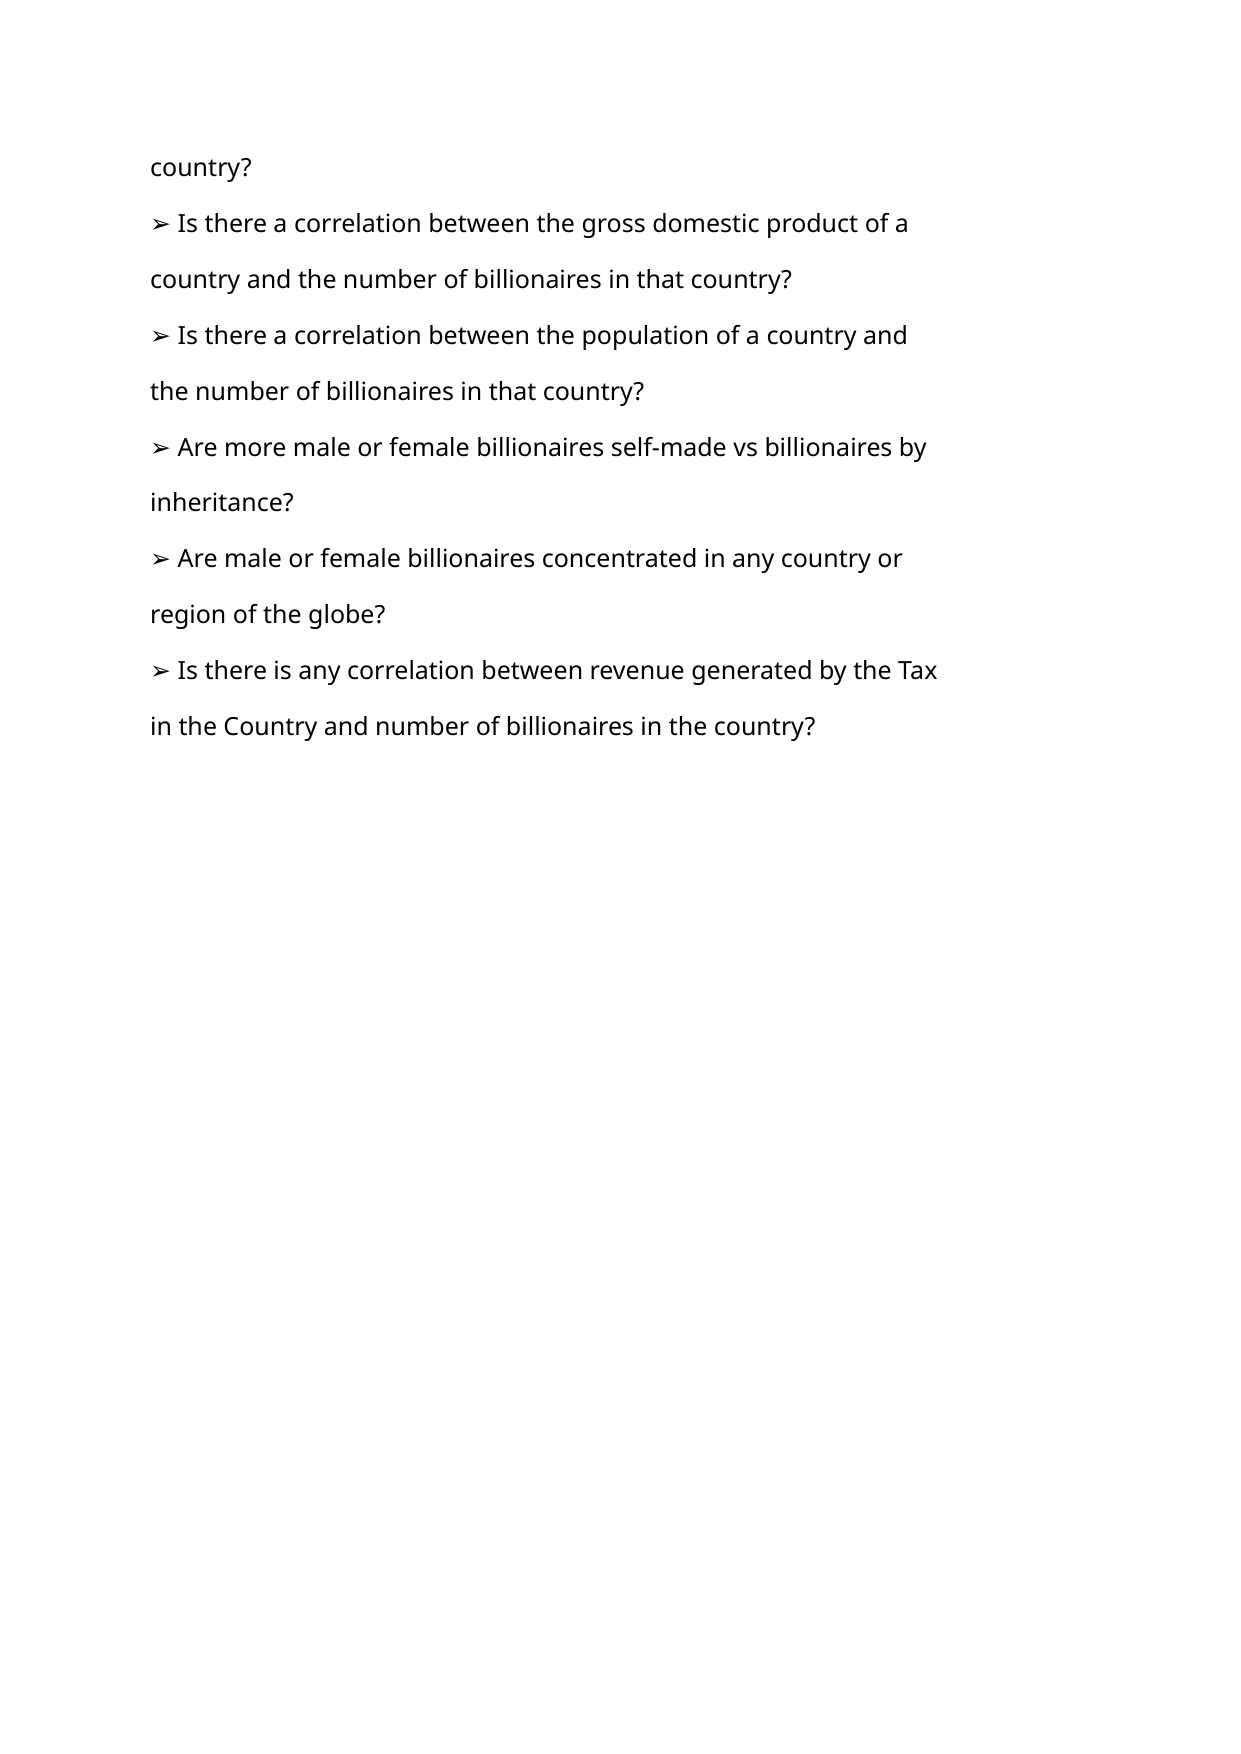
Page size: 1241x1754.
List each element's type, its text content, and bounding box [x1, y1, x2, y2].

text inheritance? [150, 485, 1090, 519]
text in the Country and number of billionaires in the country? [150, 708, 1090, 742]
text ➢ Is there is any correlation between revenue generated by the Tax [150, 652, 1090, 687]
text ➢ Are more male or female billionaires self-made vs billionaires by [150, 429, 1090, 463]
text ➢ Is there a correlation between the gross domestic product of a [150, 206, 1090, 240]
text country? [150, 150, 1090, 184]
text the number of billionaires in that country? [150, 373, 1090, 407]
text ➢ Is there a correlation between the population of a country and [150, 317, 1090, 352]
text country and the number of billionaires in that country? [150, 262, 1090, 296]
text ➢ Are male or female billionaires concentrated in any country or [150, 541, 1090, 575]
text region of the globe? [150, 597, 1090, 631]
